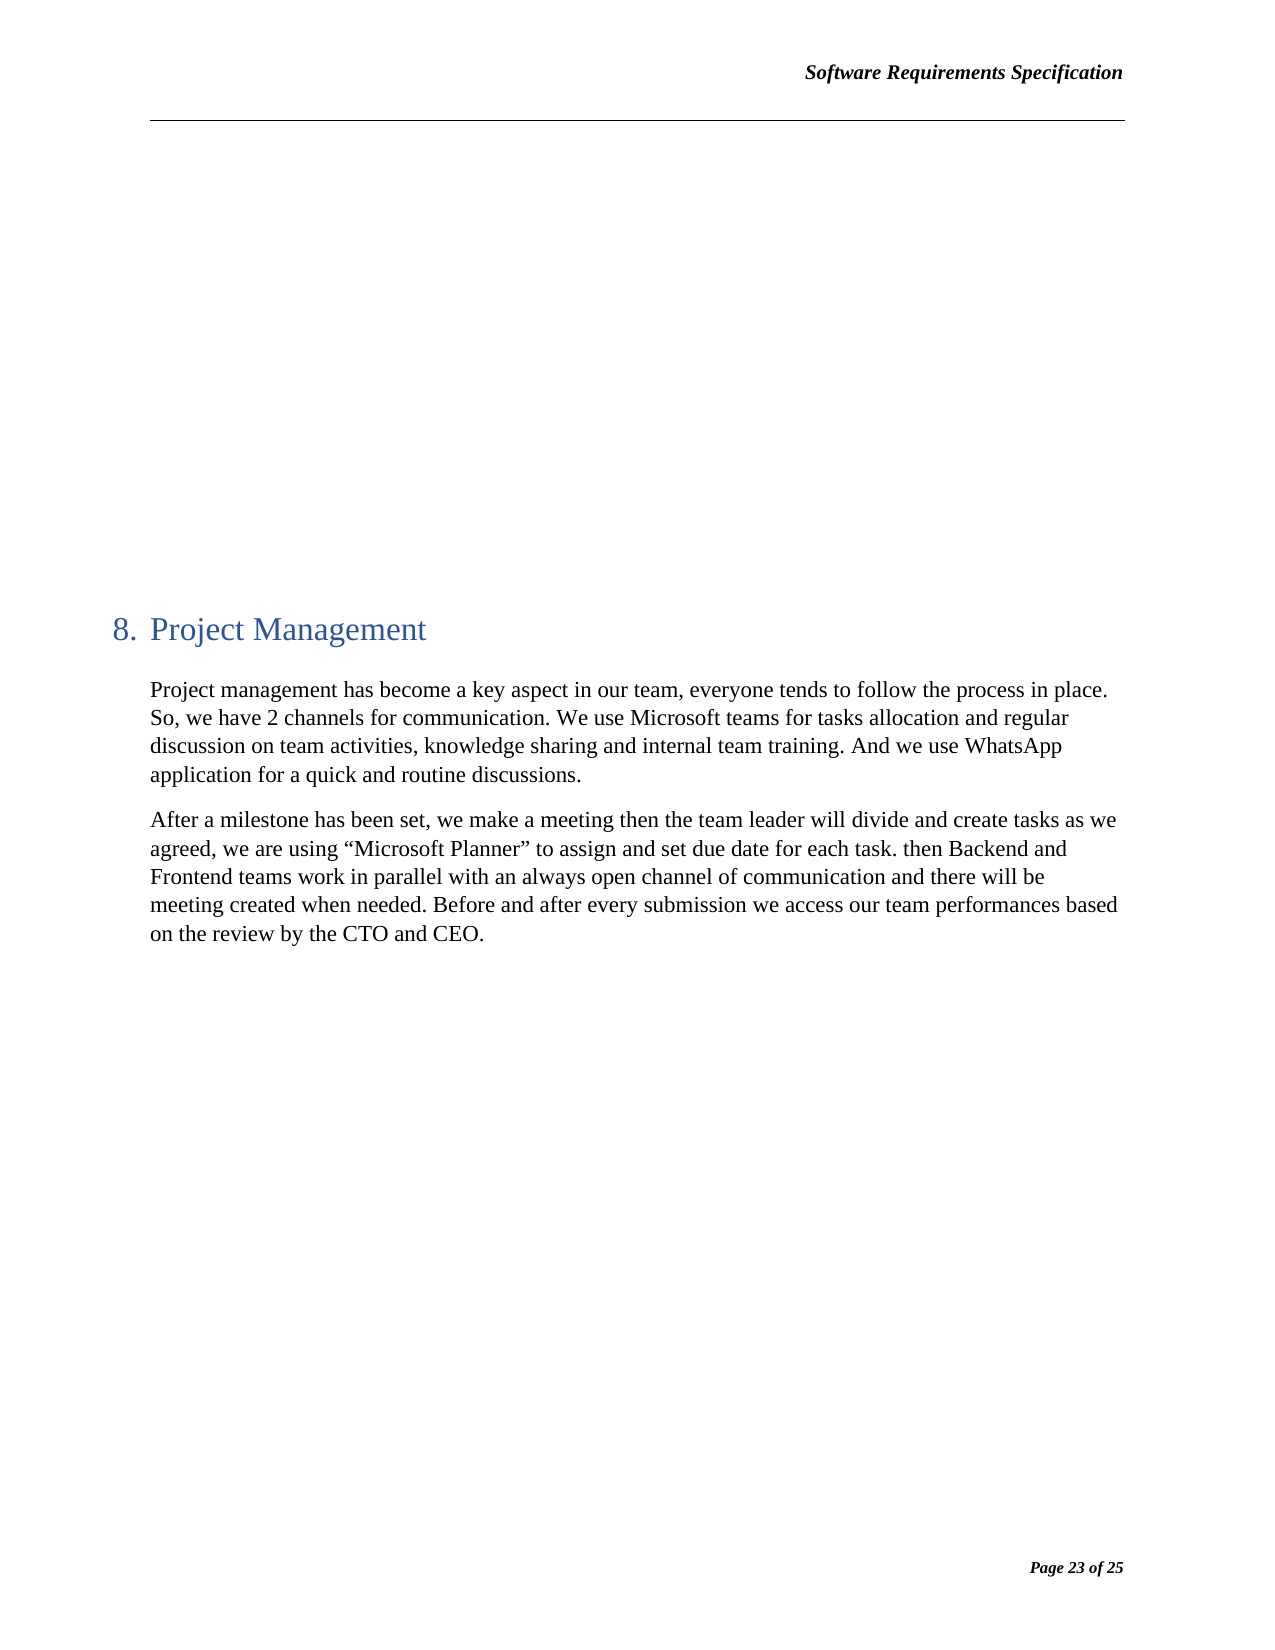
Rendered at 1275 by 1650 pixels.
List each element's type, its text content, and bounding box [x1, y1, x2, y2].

subtitle Project Management [112, 609, 1125, 648]
text Project management has become a key aspect in our team, everyone tends to follow the process in place. So, we have 2 channels for communication. We use Microsoft teams for tasks allocation and regular discussion on team activities, knowledge sharing and internal team training. And we use WhatsApp application for a quick and routine discussions. [150, 676, 1125, 787]
text After a milestone has been set, we make a meeting then the team leader will divide and create tasks as we agreed, we are using “Microsoft Planner” to assign and set due date for each task. then Backend and Frontend teams work in parallel with an always open channel of communication and there will be meeting created when needed. Before and after every submission we access our team performances based on the review by the CTO and CEO. [150, 806, 1125, 946]
